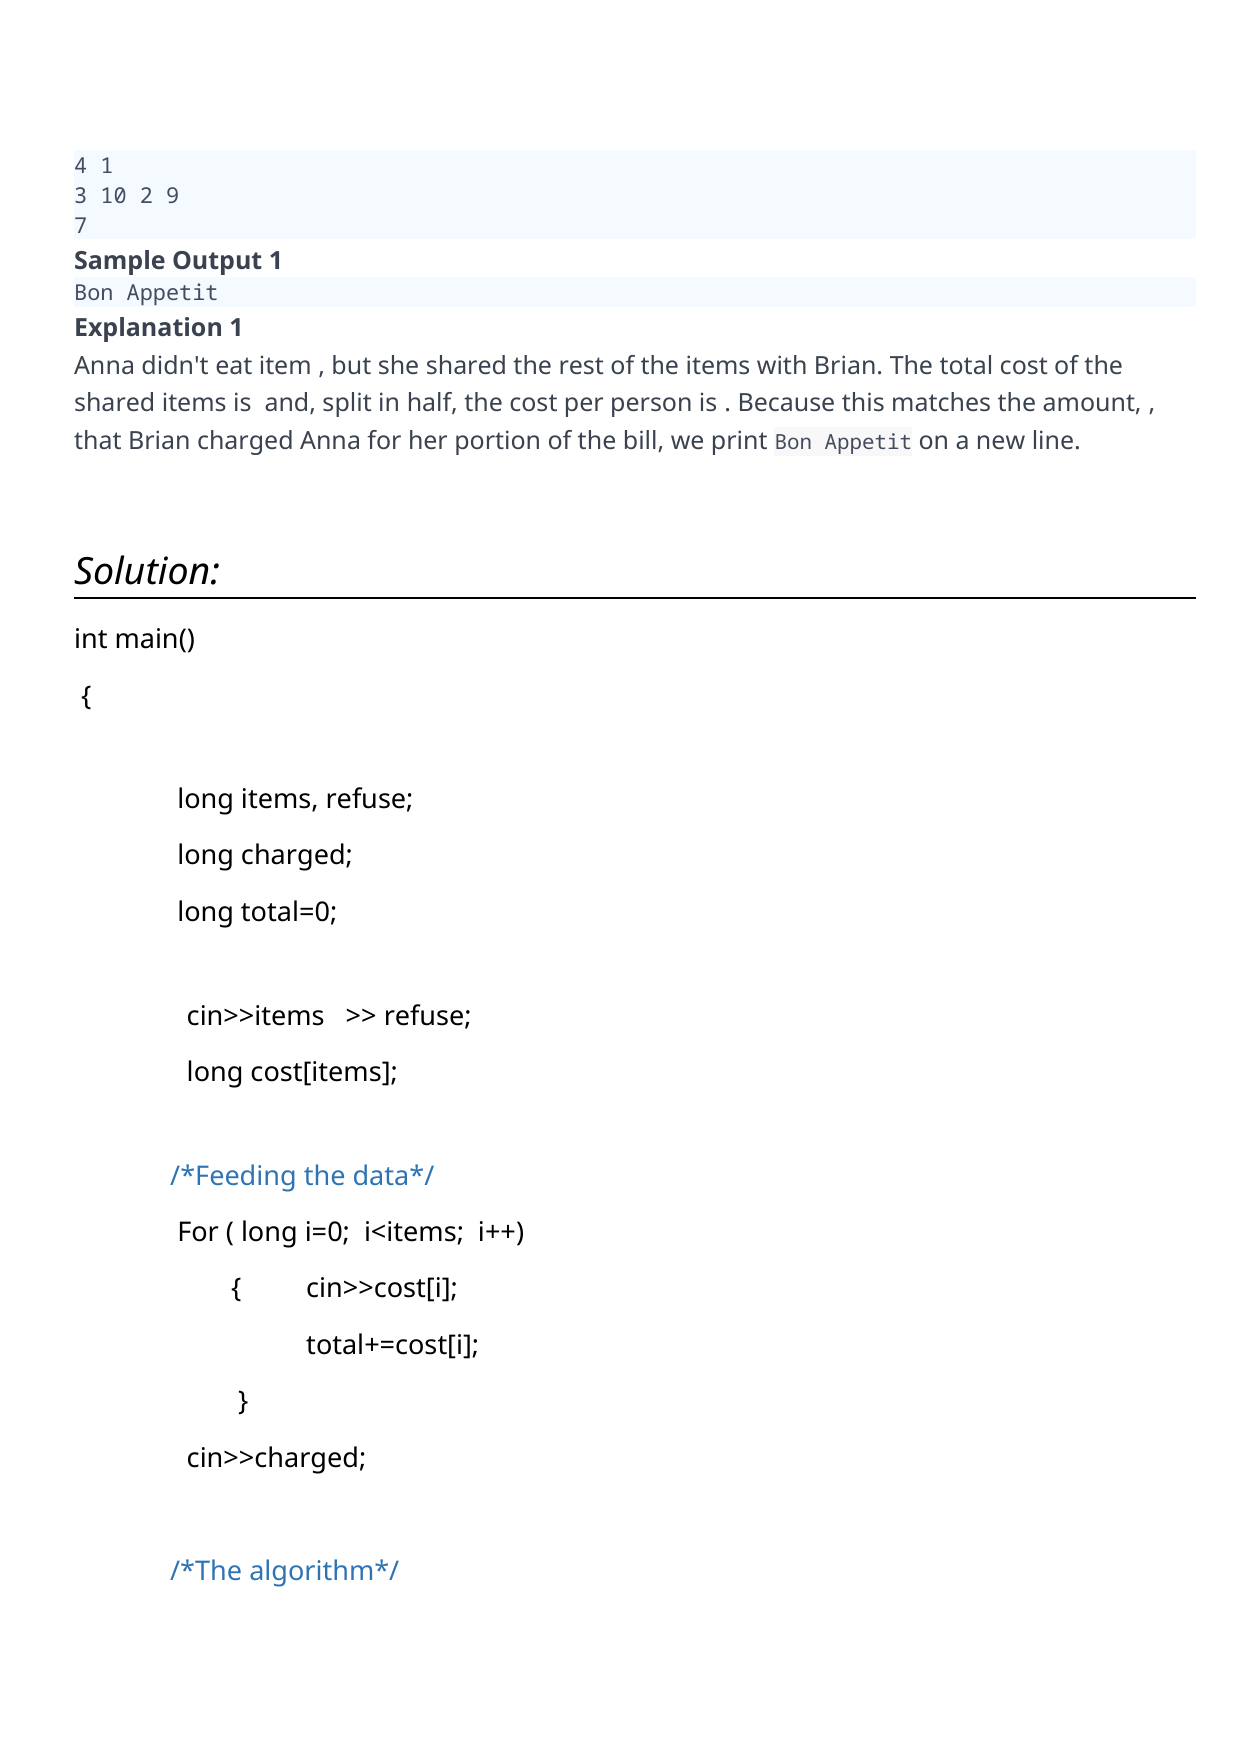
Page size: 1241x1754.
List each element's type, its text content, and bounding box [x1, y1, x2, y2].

text 3 10 2 9 [74, 180, 1196, 209]
text 7 [74, 209, 1196, 239]
text cin>>charged; [74, 1438, 1196, 1475]
text /*Feeding the data*/ [74, 1156, 1196, 1193]
text Solution: [74, 544, 1196, 597]
text Bon Appetit [74, 277, 1196, 307]
text long items, refuse; [149, 779, 1196, 816]
text int main() [74, 619, 1196, 656]
text Explanation 1 Anna didn't eat item , but she shared the rest of the items with Brian. The total cost of the shared items is and, split in half, the cost per person is . Because this matches the amount, , that Brian charged Anna for her portion of the bill, we print Bon Appetit on a new line. [74, 307, 1196, 457]
text long charged; [149, 836, 1196, 873]
text For ( long i=0; i<items; i++) [74, 1212, 1196, 1249]
text } [74, 1382, 1196, 1419]
text long cost[items]; [74, 1053, 1196, 1089]
text total+=cost[i]; [74, 1325, 1196, 1362]
text /*The algorithm*/ [74, 1551, 1196, 1588]
text cin>>items >> refuse; [74, 996, 1196, 1033]
text 4 1 [74, 150, 1196, 180]
text long total=0; [149, 892, 1196, 929]
text Sample Output 1 [74, 239, 1196, 277]
text { cin>>cost[i]; [74, 1269, 1196, 1306]
text { [74, 676, 1196, 713]
